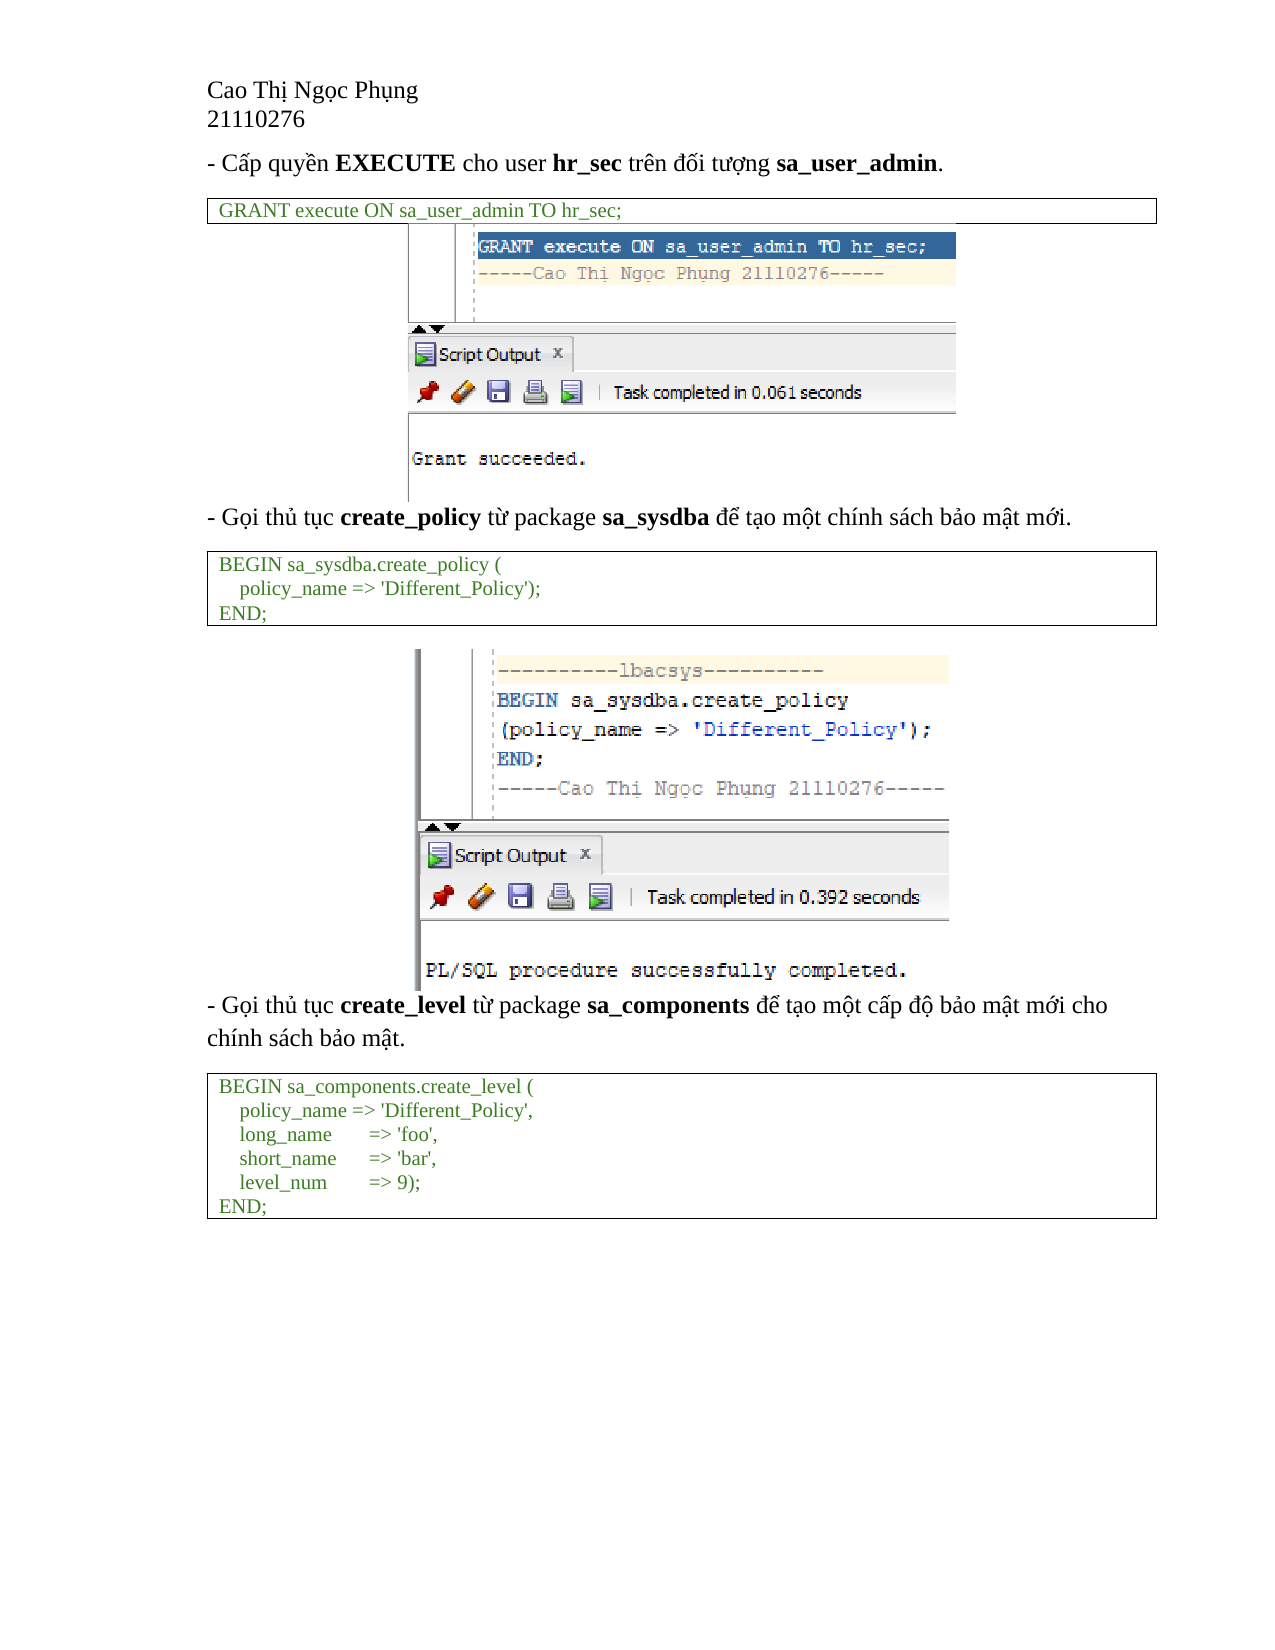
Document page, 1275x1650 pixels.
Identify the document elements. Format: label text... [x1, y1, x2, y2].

table_header BEGIN sa_sysdba.create_policy ( policy_name => 'Different_Policy'); END; [208, 552, 1156, 624]
text - Gọi thủ tục create_policy từ package sa_sysdba để tạo một chính sách bảo mật mới. [207, 502, 1157, 530]
picture [414, 649, 950, 991]
picture [407, 223, 956, 502]
table_header GRANT execute ON sa_user_admin TO hr_sec; [208, 199, 1156, 222]
table_header BEGIN sa_components.create_level ( policy_name => 'Different_Policy', long_name => 'foo', short_name => 'bar', level_num => 9); END; [208, 1074, 1156, 1218]
text - Gọi thủ tục create_level từ package sa_components để tạo một cấp độ bảo mật mới cho chính sách bảo mật. [207, 990, 1157, 1052]
text - Cấp quyền EXECUTE cho user hr_sec trên đối tượng sa_user_admin. [207, 148, 1157, 176]
